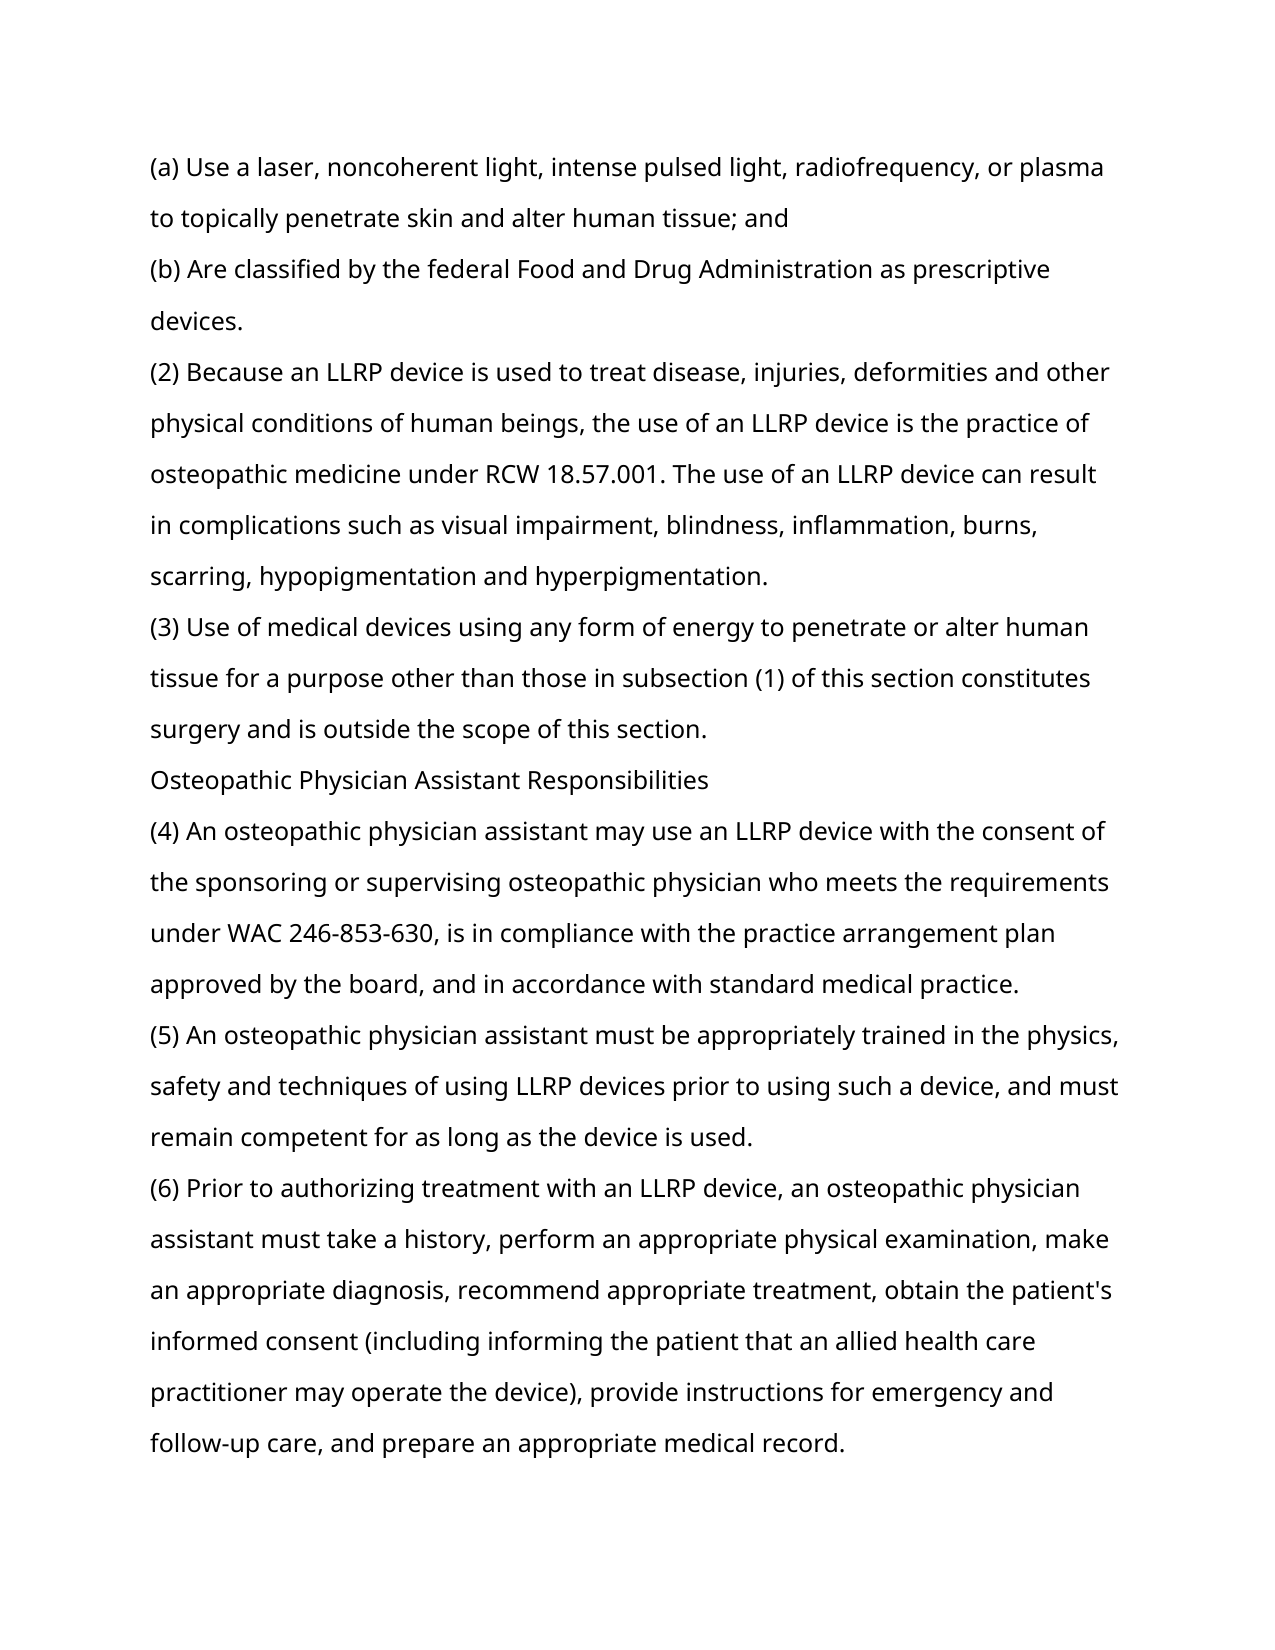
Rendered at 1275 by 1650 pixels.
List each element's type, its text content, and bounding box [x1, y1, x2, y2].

text Osteopathic Physician Assistant Responsibilities [150, 762, 1125, 797]
text (b) Are classified by the federal Food and Drug Administration as prescriptive devices. [150, 252, 1125, 337]
text (a) Use a laser, noncoherent light, intense pulsed light, radiofrequency, or plasma to topically penetrate skin and alter human tissue; and [150, 150, 1125, 235]
text (5) An osteopathic physician assistant must be appropriately trained in the physics, safety and techniques of using LLRP devices prior to using such a device, and must remain competent for as long as the device is used. [150, 1018, 1125, 1154]
text (4) An osteopathic physician assistant may use an LLRP device with the consent of the sponsoring or supervising osteopathic physician who meets the requirements under WAC 246-853-630, is in compliance with the practice arrangement plan approved by the board, and in accordance with standard medical practice. [150, 813, 1125, 1001]
text (2) Because an LLRP device is used to treat disease, injuries, deformities and other physical conditions of human beings, the use of an LLRP device is the practice of osteopathic medicine under RCW 18.57.001. The use of an LLRP device can result in complications such as visual impairment, blindness, inflammation, burns, scarring, hypopigmentation and hyperpigmentation. [150, 354, 1125, 592]
text (3) Use of medical devices using any form of energy to penetrate or alter human tissue for a purpose other than those in subsection (1) of this section constitutes surgery and is outside the scope of this section. [150, 609, 1125, 746]
text (6) Prior to authorizing treatment with an LLRP device, an osteopathic physician assistant must take a history, perform an appropriate physical examination, make an appropriate diagnosis, recommend appropriate treatment, obtain the patient's informed consent (including informing the patient that an allied health care practitioner may operate the device), provide instructions for emergency and follow-up care, and prepare an appropriate medical record. [150, 1171, 1125, 1460]
